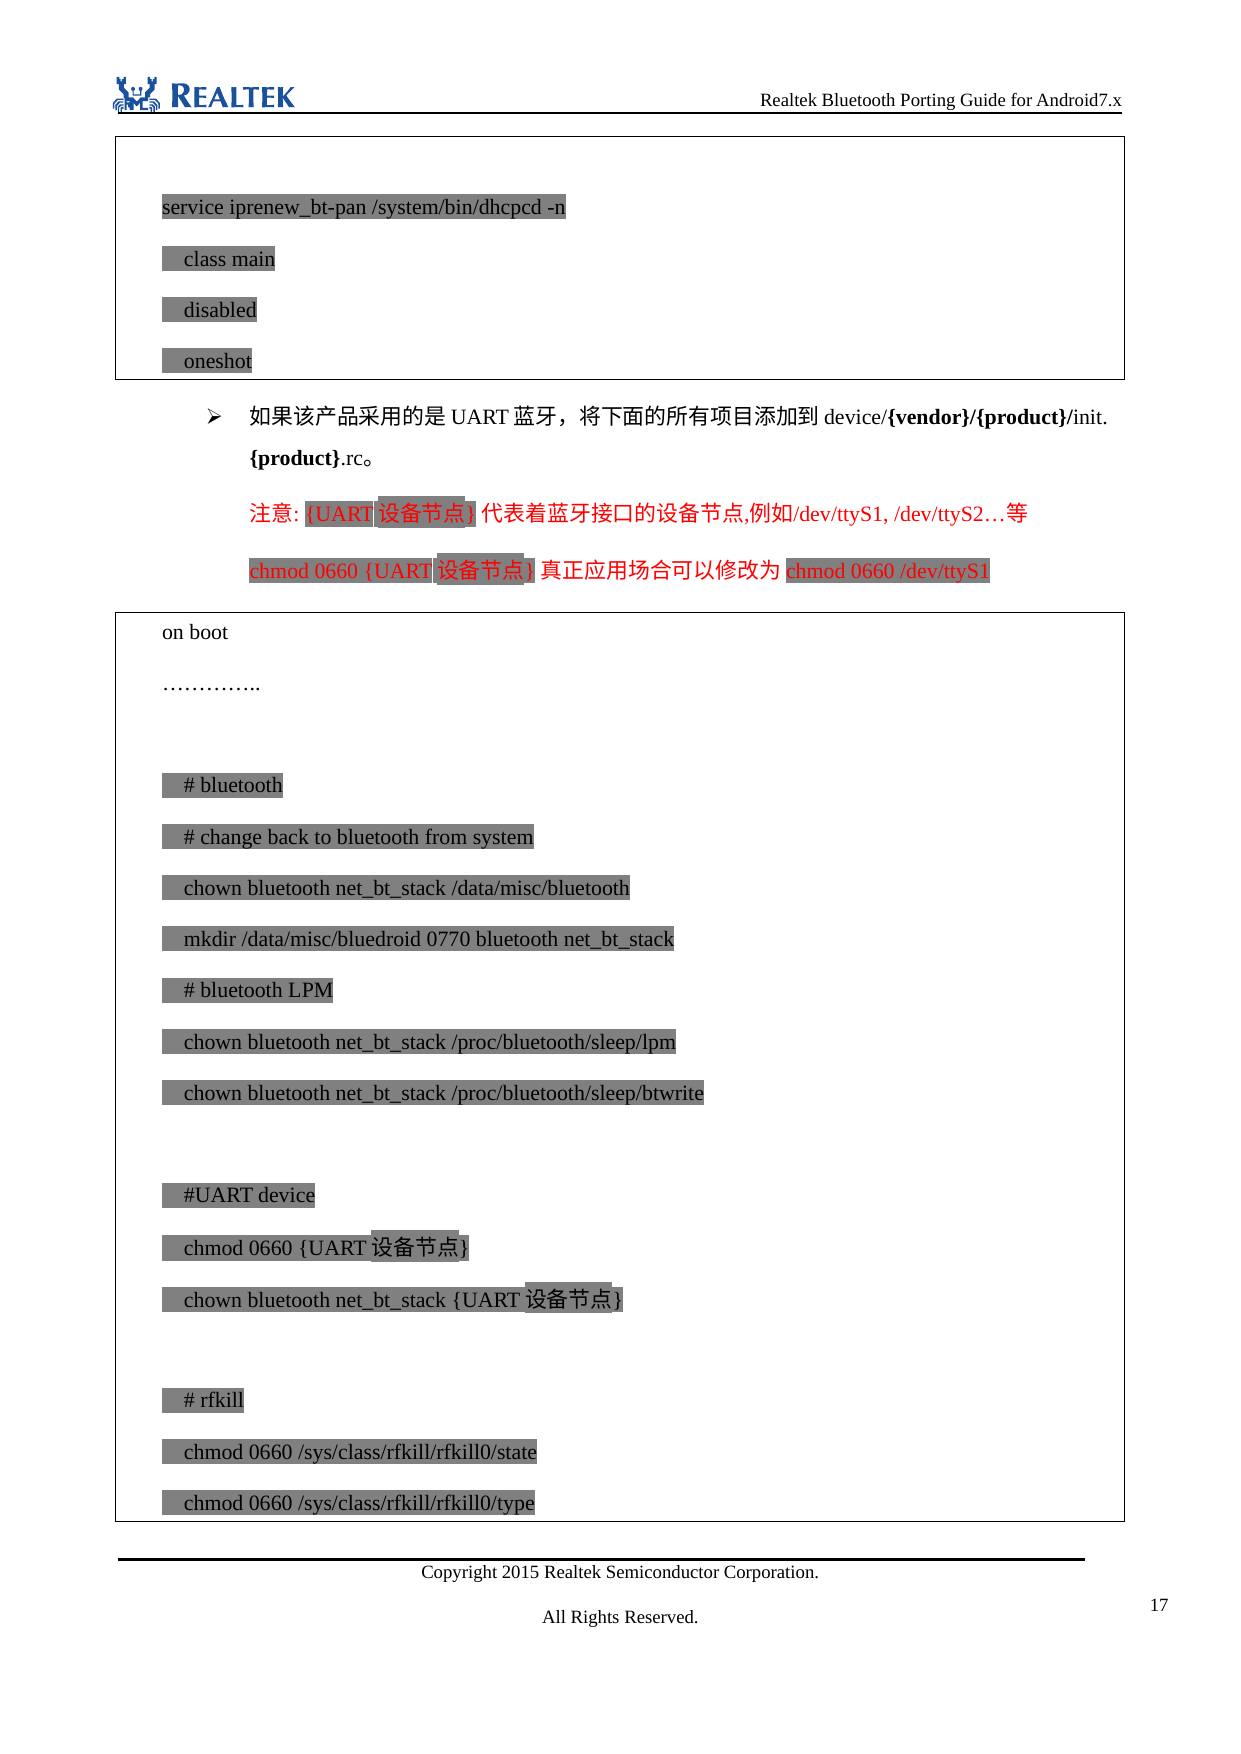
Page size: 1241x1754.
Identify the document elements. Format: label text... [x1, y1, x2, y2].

text disabled [116, 290, 1124, 326]
text #UART device [116, 1176, 1124, 1211]
text chmod 0660 /sys/class/rfkill/rfkill0/type [116, 1483, 1124, 1521]
text service iprenew_bt-pan /system/bin/dhcpcd -n [116, 187, 1124, 223]
text chown bluetooth net_bt_stack /proc/bluetooth/sleep/lpm [116, 1022, 1124, 1057]
text oneshot [116, 341, 1124, 379]
text # rfkill [116, 1381, 1124, 1416]
text chmod 0660 /sys/class/rfkill/rfkill0/state [116, 1432, 1124, 1467]
text class main [116, 239, 1124, 274]
text # bluetooth LPM [116, 971, 1124, 1006]
list 如果该产品采用的是UART蓝牙，将下面的所有项目添加到device/{vendor}/{product}/init.{product}.rc。 [206, 399, 1122, 472]
text 注意: {UART设备节点} 代表着蓝牙接口的设备节点,例如/dev/ttyS1, /dev/ttyS2…等 [465, 496, 1122, 528]
text chown bluetooth net_bt_stack /proc/bluetooth/sleep/btwrite [116, 1073, 1124, 1109]
text # change back to bluetooth from system [116, 817, 1124, 852]
text mkdir /data/misc/bluedroid 0770 bluetooth net_bt_stack [116, 919, 1124, 955]
text # bluetooth [116, 766, 1124, 801]
text chmod 0660 {UART设备节点} [116, 1227, 1124, 1262]
text chmod 0660 {UART设备节点} 真正应用场合可以修改为 chmod 0660 /dev/ttyS1 [249, 553, 437, 585]
text on boot [116, 613, 1124, 647]
text chown bluetooth net_bt_stack {UART设备节点} [116, 1278, 1124, 1314]
text chown bluetooth net_bt_stack /data/misc/bluetooth [116, 868, 1124, 904]
text ………….. [116, 663, 1124, 699]
text chmod 0660 {UART设备节点} 真正应用场合可以修改为 chmod 0660 /dev/ttyS1 [524, 553, 1122, 585]
